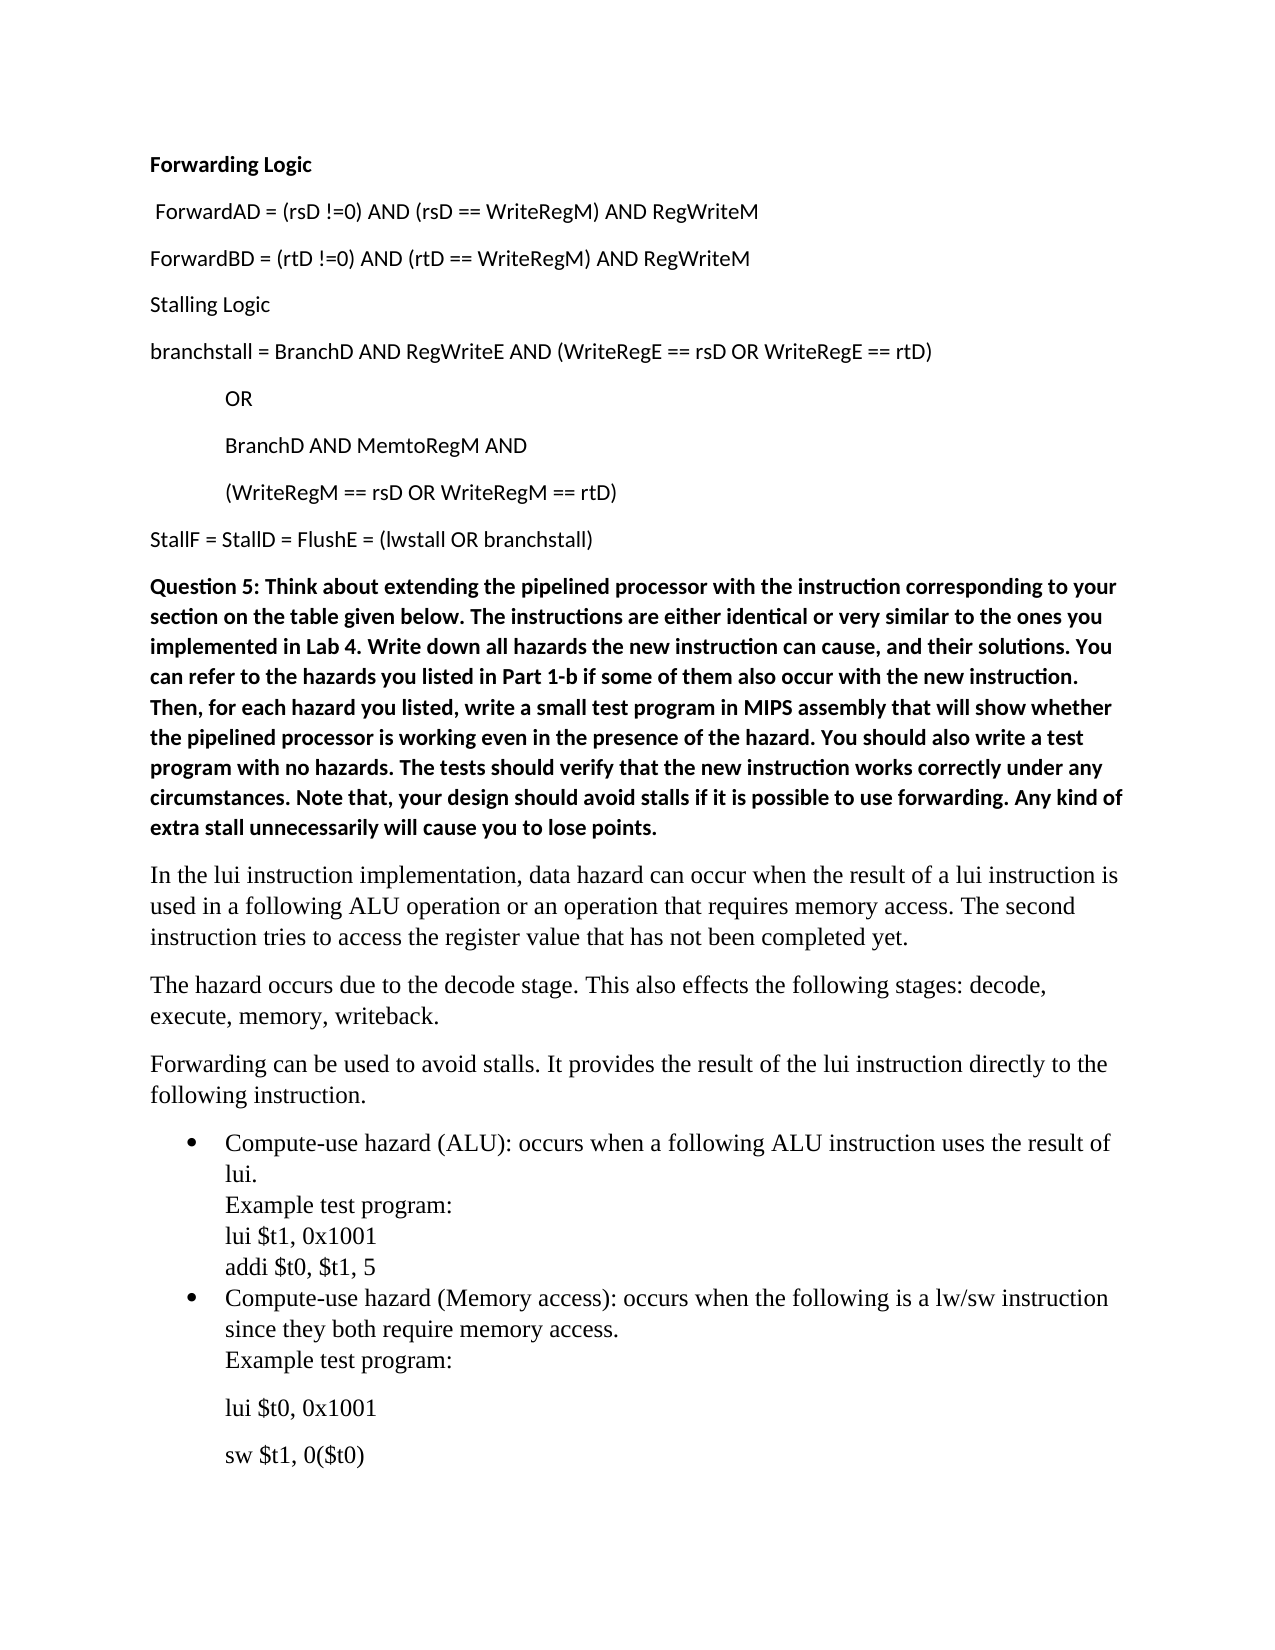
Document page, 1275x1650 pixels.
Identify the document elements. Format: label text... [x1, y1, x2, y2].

text Forwarding can be used to avoid stalls. It provides the result of the lui instruction directly to the following instruction. [150, 1049, 1125, 1109]
text BranchD AND MemtoRegM AND [150, 431, 1125, 459]
text The hazard occurs due to the decode stage. This also effects the following stages: decode, execute, memory, writeback. [150, 970, 1125, 1030]
text In the lui instruction implementation, data hazard can occur when the result of a lui instruction is used in a following ALU operation or an operation that requires memory access. The second instruction tries to access the register value that has not been completed yet. [150, 860, 1125, 951]
text sw $t1, 0($t0) [150, 1440, 1125, 1469]
text ForwardAD = (rsD !=0) AND (rsD == WriteRegM) AND RegWriteM [150, 197, 1125, 225]
list addi $t0, $t1, 5 [225, 1252, 1125, 1281]
list lui $t1, 0x1001 [225, 1221, 1125, 1249]
text lui $t0, 0x1001 [150, 1393, 1125, 1421]
text OR [150, 384, 1125, 412]
list Compute-use hazard (ALU): occurs when a following ALU instruction uses the result of lui. [187, 1128, 1125, 1187]
text ForwardBD = (rtD !=0) AND (rtD == WriteRegM) AND RegWriteM [150, 244, 1125, 272]
text Forwarding Logic [150, 150, 1125, 178]
text Stalling Logic [150, 291, 1125, 319]
text (WriteRegM == rsD OR WriteRegM == rtD) [150, 478, 1125, 506]
text Question 5: Think about extending the pipelined processor with the instruction corresponding to your section on the table given below. The instructions are either identical or very similar to the ones you implemented in Lab 4. Write down all hazards the new instruction can cause, and their solutions. You can refer to the hazards you listed in Part 1-b if some of them also occur with the new instruction. Then, for each hazard you listed, write a small test program in MIPS assembly that will show whether the pipelined processor is working even in the presence of the hazard. You should also write a test program with no hazards. The tests should verify that the new instruction works correctly under any circumstances. Note that, your design should avoid stalls if it is possible to use forwarding. Any kind of extra stall unnecessarily will cause you to lose points. [150, 572, 1125, 842]
list Example test program: [225, 1190, 1125, 1218]
text branchstall = BranchD AND RegWriteE AND (WriteRegE == rsD OR WriteRegE == rtD) [150, 337, 1125, 366]
list Compute-use hazard (Memory access): occurs when the following is a lw/sw instruction since they both require memory access. [187, 1283, 1125, 1343]
text StallF = StallD = FlushE = (lwstall OR branchstall) [150, 525, 1125, 553]
list Example test program: [225, 1345, 1125, 1374]
